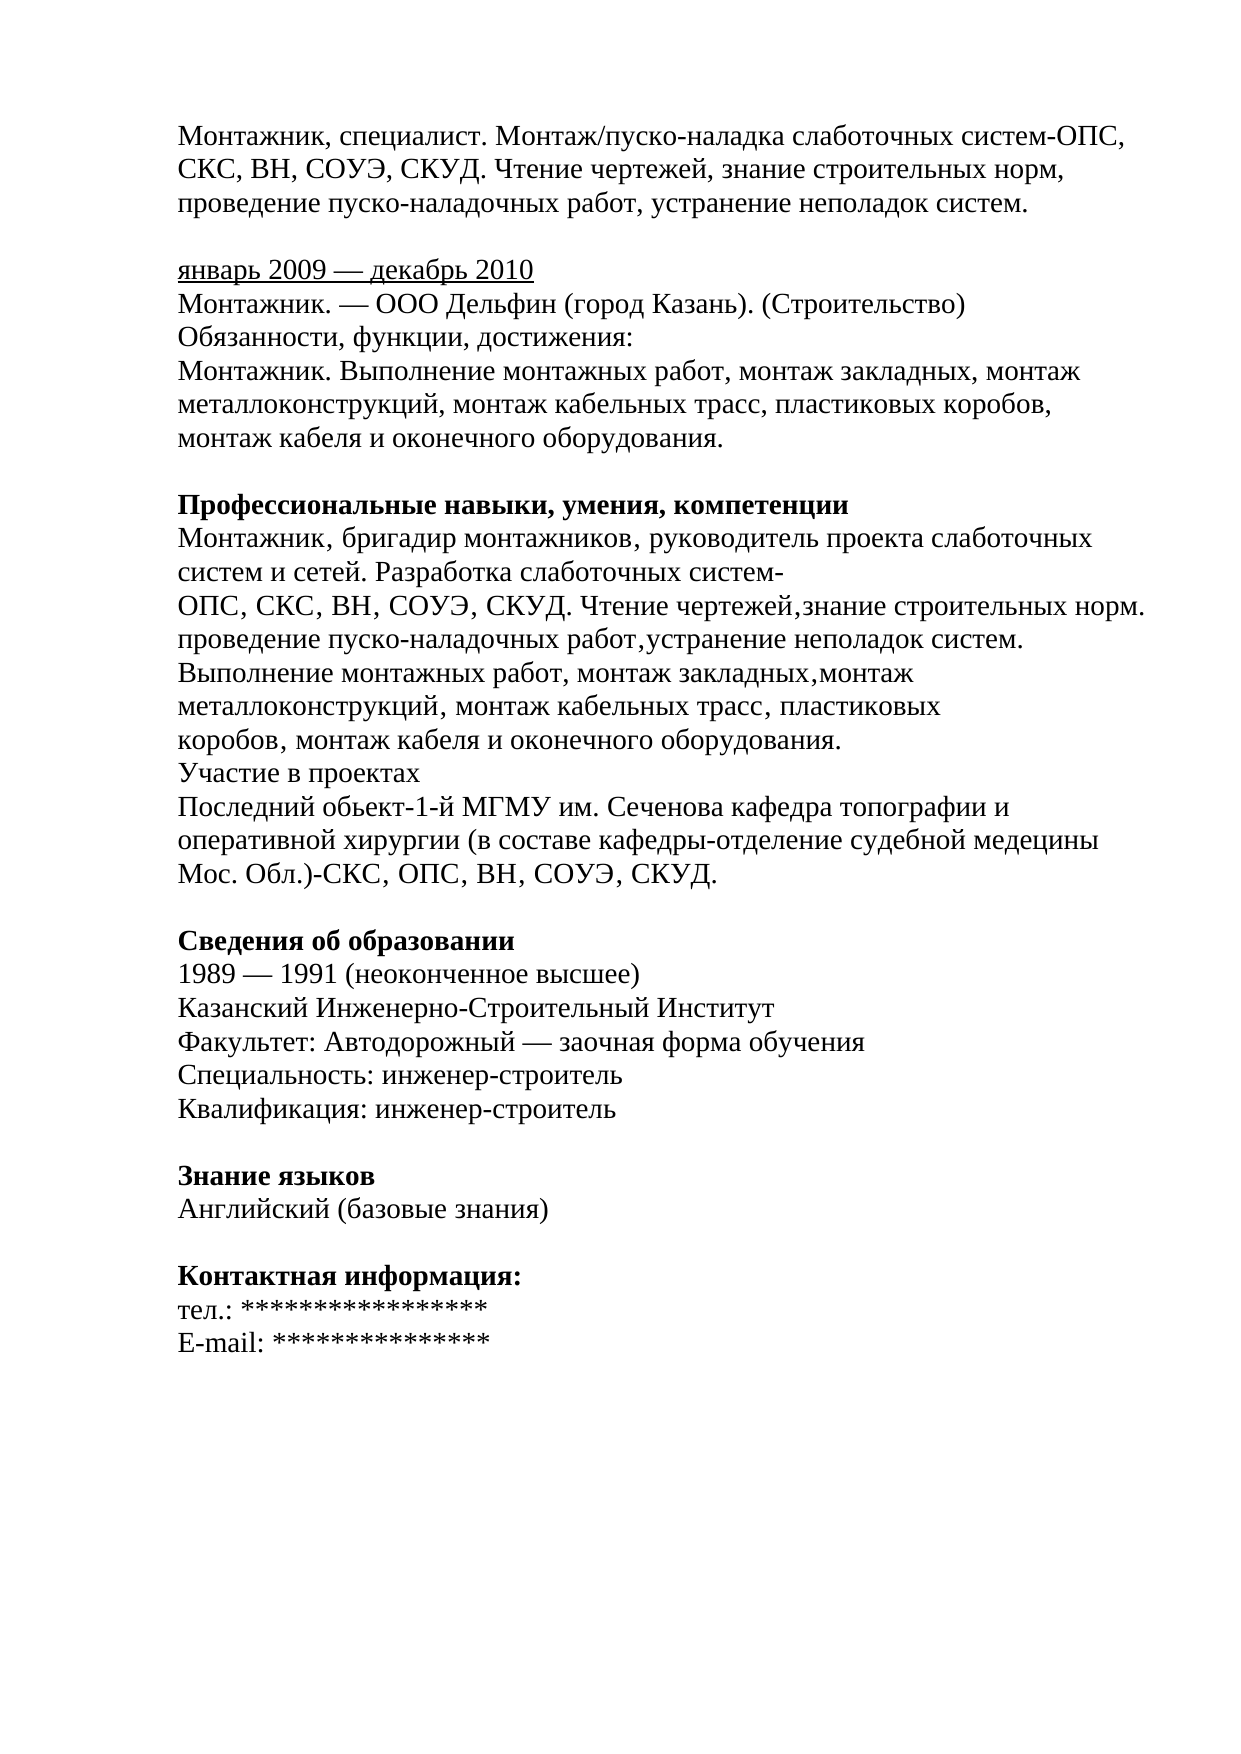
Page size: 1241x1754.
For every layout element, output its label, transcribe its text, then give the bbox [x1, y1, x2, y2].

text Казанский Инженерно-Строительный Институт [177, 990, 1152, 1024]
text 1989 — 1991 (неоконченное высшее) [177, 957, 1152, 990]
text Участие в проектах [177, 755, 1152, 789]
text Обязанности, функции, достижения: [177, 319, 1152, 353]
text E-mail: *************** [177, 1326, 1152, 1359]
text Факультет: Автодорожный — заочная форма обучения [177, 1024, 1152, 1057]
text Монтажник. Выполнение монтажных работ, монтаж закладных, монтаж металлоконструкций, монтаж кабельных трасс, пластиковых коробов, монтаж кабеля и оконечного оборудования. [177, 353, 1152, 453]
text Монтажник, специалист. Монтаж/пуско-наладка слаботочных систем-ОПС, СКС, ВН, СОУЭ, СКУД. Чтение чертежей, знание строительных норм, проведение пуско-наладочных работ, устранение неполадок систем. [177, 118, 1152, 219]
text январь 2009 — декабрь 2010 [177, 252, 1152, 286]
text Контактная информация: [177, 1258, 1152, 1292]
text Квалификация: инженер-строитель [177, 1091, 1152, 1124]
text Английский (базовые знания) [177, 1191, 1152, 1225]
text Специальность: инженер-строитель [177, 1057, 1152, 1091]
text Монтажник‚ бригадир монтажников‚ руководитель проекта cлаботочных систем и сетей. Разработка слаботочных систем-ОПС‚ СКС‚ ВН‚ СОУЭ‚ СКУД. Чтение чертежей‚знание строительных норм. проведение пуско-наладочных работ‚устранение неполадок систем. Выполнение монтажных работ, монтаж закладных‚монтаж металлоконструкций‚ монтаж кабельных трасс‚ пластиковых коробов‚ монтаж кабеля и оконечного оборудования. [177, 521, 1152, 755]
text тел.: ***************** [177, 1292, 1152, 1326]
text Сведения об образовании [177, 923, 1152, 957]
text Знание языков [177, 1158, 1152, 1191]
text Монтажник. — ООО Дельфин (город Казань). (Строительство) [177, 286, 1152, 319]
text Профессиональные навыки, умения, компетенции [177, 487, 1152, 521]
text Последний обьект-1-й МГМУ им. Сеченова кафедра топографии и оперативной хирургии (в составе кафедры-отделение судебной медецины Мос. Обл.)-СКС‚ ОПС‚ ВН‚ СОУЭ‚ СКУД. [177, 789, 1152, 889]
